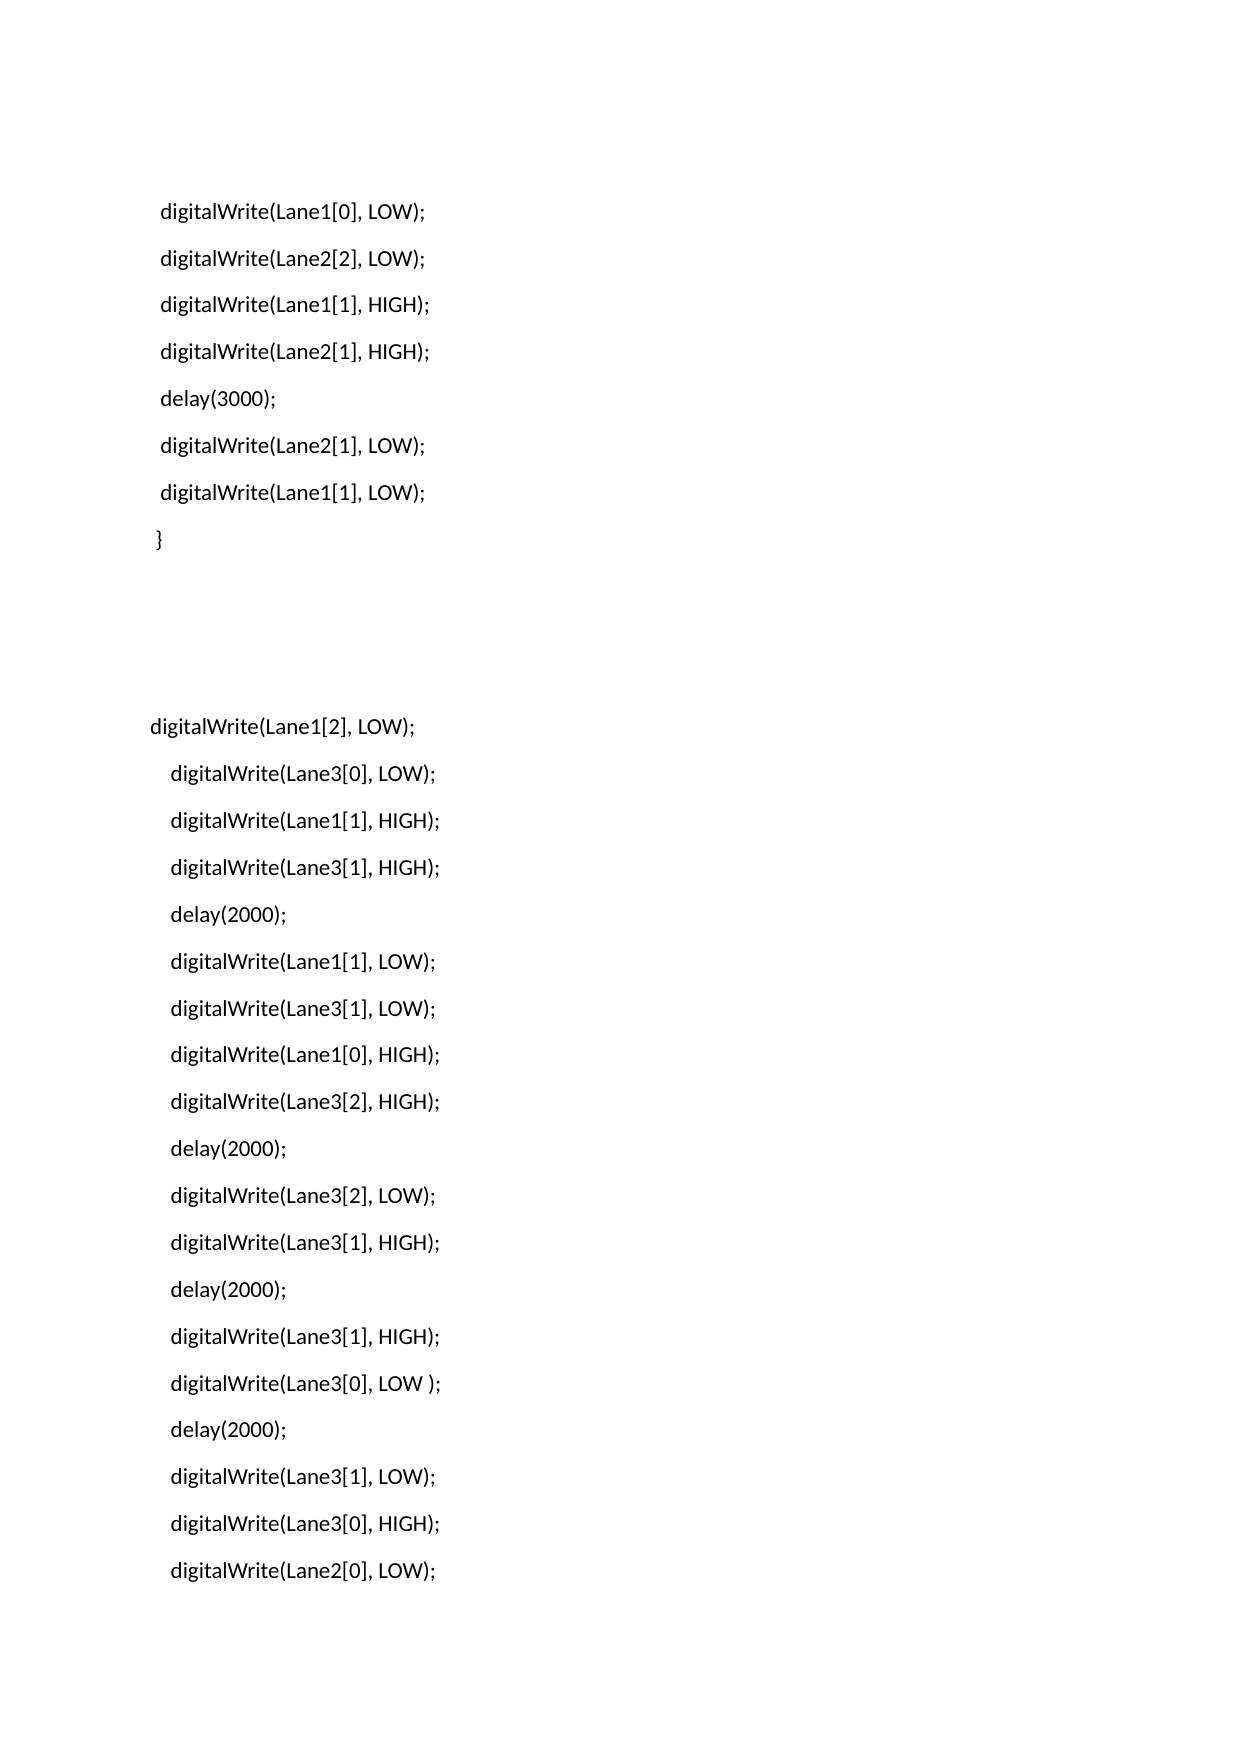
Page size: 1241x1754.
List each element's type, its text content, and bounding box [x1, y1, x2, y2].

text delay(2000); [150, 1134, 1090, 1162]
text digitalWrite(Lane3[2], LOW); [150, 1181, 1090, 1209]
text digitalWrite(Lane2[1], LOW); [150, 431, 1090, 459]
text digitalWrite(Lane1[1], LOW); [150, 478, 1090, 506]
text delay(3000); [150, 384, 1090, 412]
text digitalWrite(Lane3[1], HIGH); [150, 1228, 1090, 1256]
text digitalWrite(Lane3[0], LOW); [150, 759, 1090, 787]
text digitalWrite(Lane3[1], HIGH); [150, 1322, 1090, 1350]
text digitalWrite(Lane2[2], LOW); [150, 244, 1090, 272]
text } [150, 525, 1090, 553]
text digitalWrite(Lane3[1], LOW); [150, 1462, 1090, 1491]
text delay(2000); [150, 1416, 1090, 1444]
text digitalWrite(Lane1[0], HIGH); [150, 1041, 1090, 1069]
text digitalWrite(Lane3[2], HIGH); [150, 1087, 1090, 1116]
text digitalWrite(Lane3[1], HIGH); [150, 853, 1090, 881]
text digitalWrite(Lane3[0], LOW ); [150, 1369, 1090, 1397]
text digitalWrite(Lane1[1], HIGH); [150, 806, 1090, 834]
text digitalWrite(Lane1[2], LOW); [150, 712, 1090, 741]
text digitalWrite(Lane3[0], HIGH); [150, 1509, 1090, 1537]
text digitalWrite(Lane1[1], LOW); [150, 947, 1090, 975]
text digitalWrite(Lane1[1], HIGH); [150, 291, 1090, 319]
text delay(2000); [150, 1275, 1090, 1303]
text digitalWrite(Lane3[1], LOW); [150, 994, 1090, 1022]
text digitalWrite(Lane2[0], LOW); [150, 1556, 1090, 1584]
text digitalWrite(Lane2[1], HIGH); [150, 337, 1090, 366]
text digitalWrite(Lane1[0], LOW); [150, 197, 1090, 225]
text delay(2000); [150, 900, 1090, 928]
